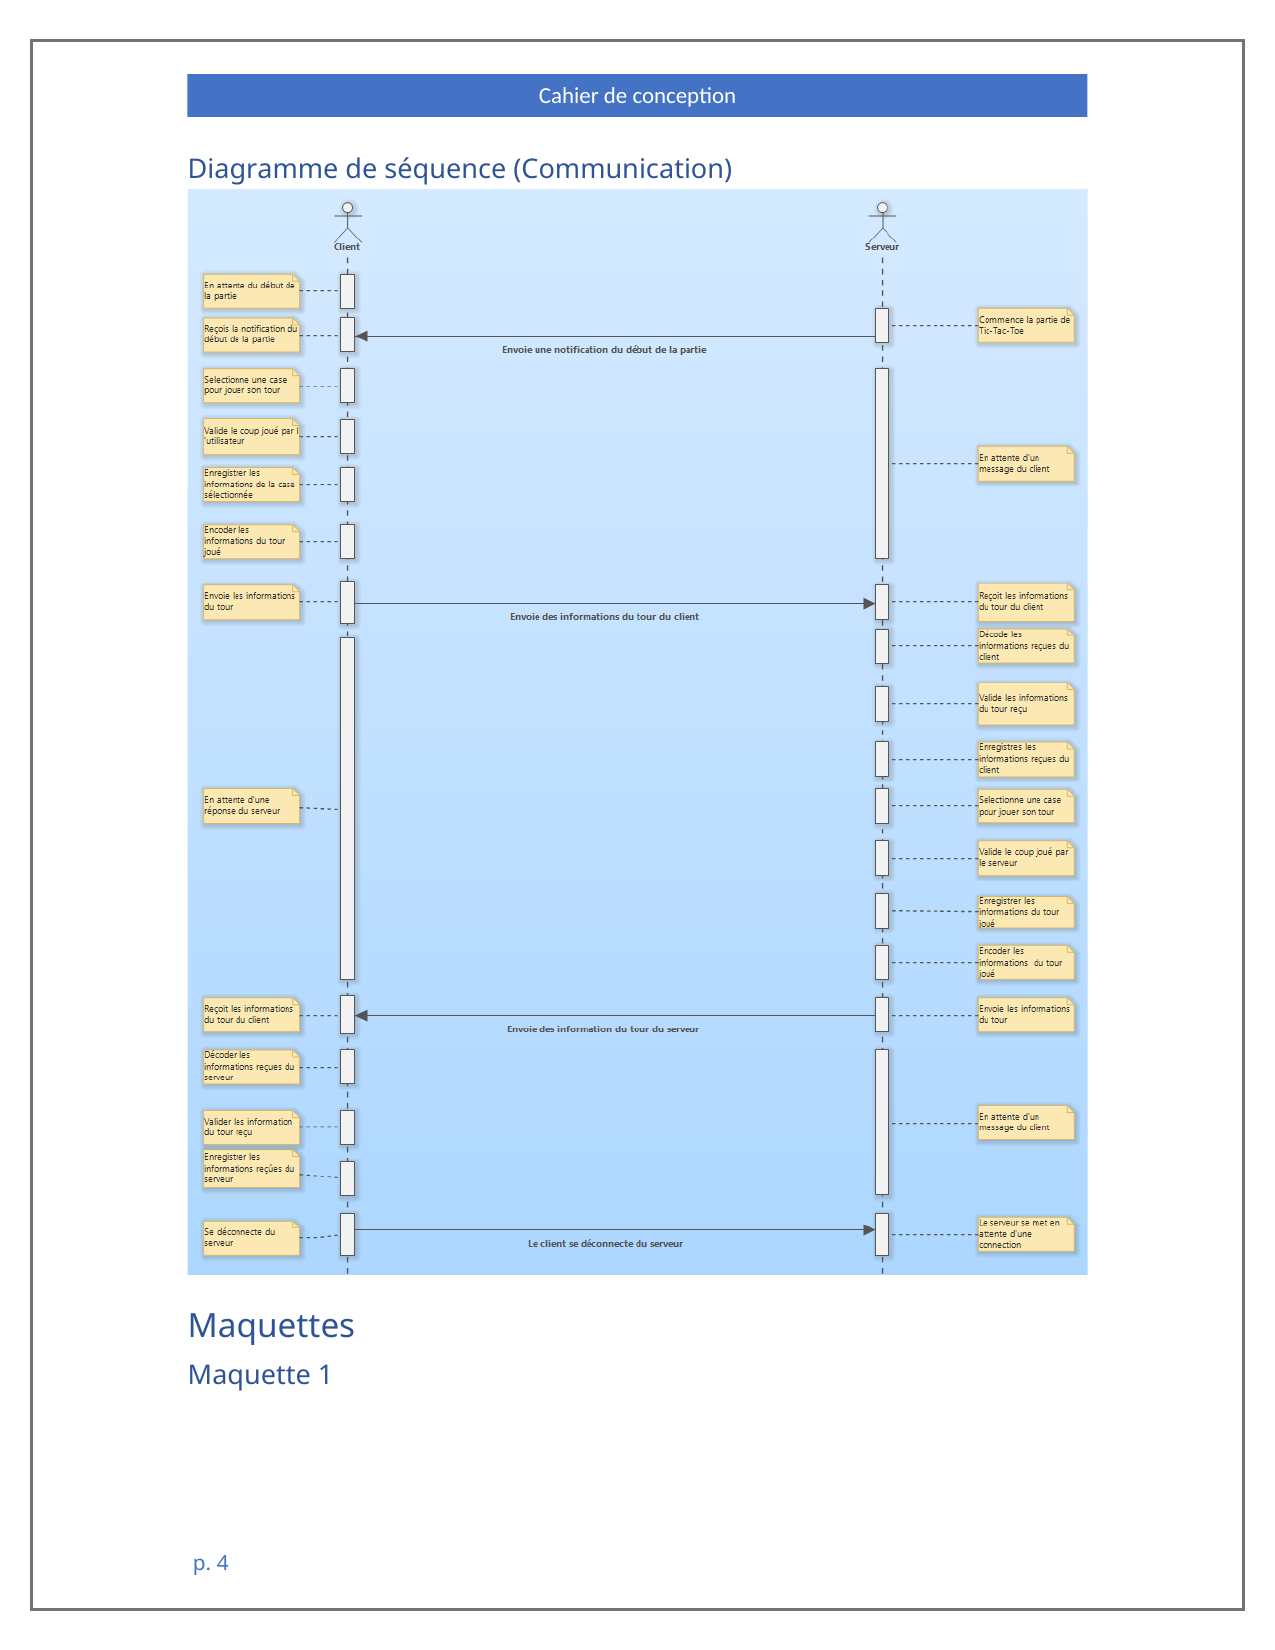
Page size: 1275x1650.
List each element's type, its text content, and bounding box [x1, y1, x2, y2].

picture [187, 189, 1088, 1275]
subtitle Diagramme de séquence (Communication) [187, 150, 1087, 187]
subtitle Maquette 1 [187, 1355, 1087, 1392]
subtitle Maquettes [187, 1302, 1087, 1347]
